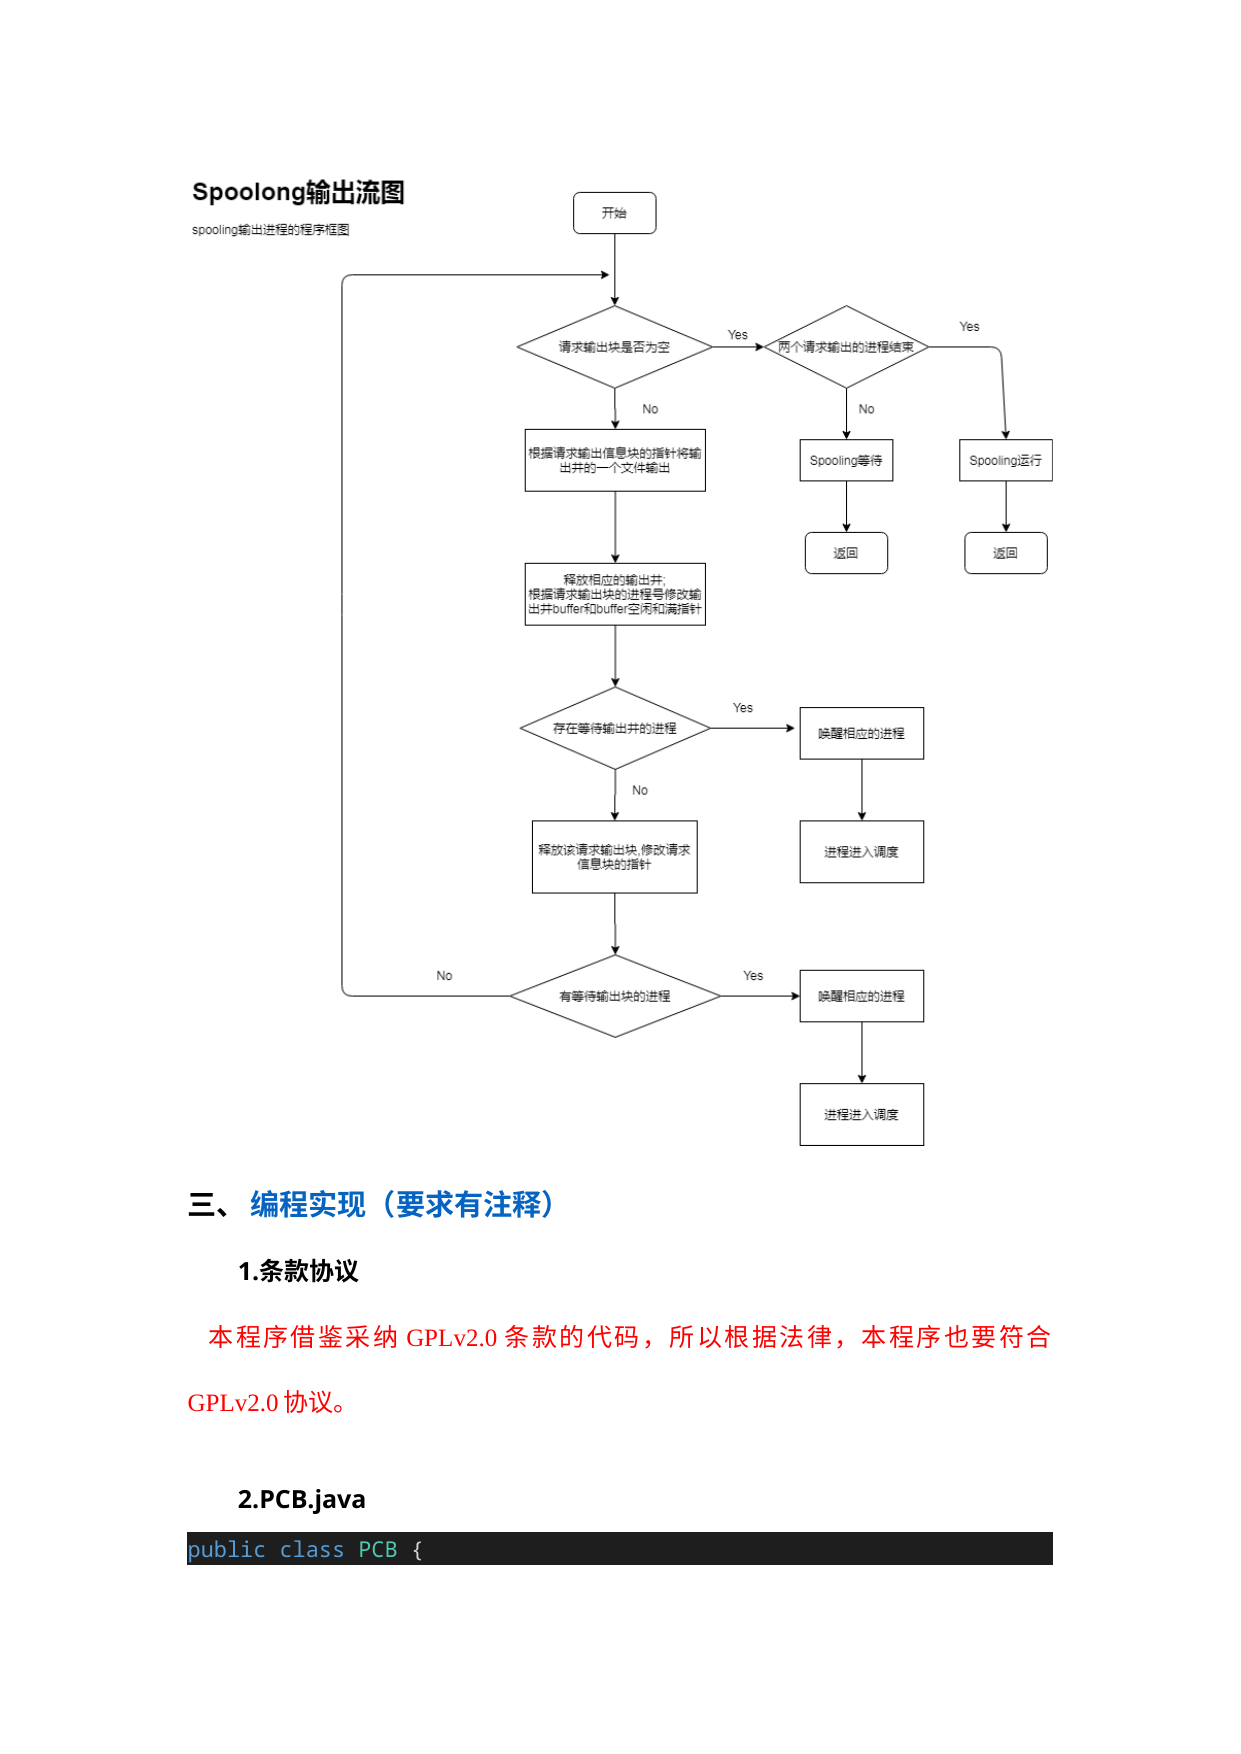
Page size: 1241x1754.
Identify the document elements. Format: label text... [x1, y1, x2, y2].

subtitle 编程实现（要求有注释） [187, 1171, 1053, 1236]
text public class PCB { [187, 1532, 1053, 1565]
subtitle 2.PCB.java [187, 1466, 1053, 1531]
subtitle 1.条款协议 [187, 1237, 1053, 1302]
picture [187, 162, 1053, 1146]
text 本程序借鉴采纳GPLv2.0条款的代码，所以根据法律，本程序也要符合GPLv2.0协议。 [187, 1303, 1053, 1433]
